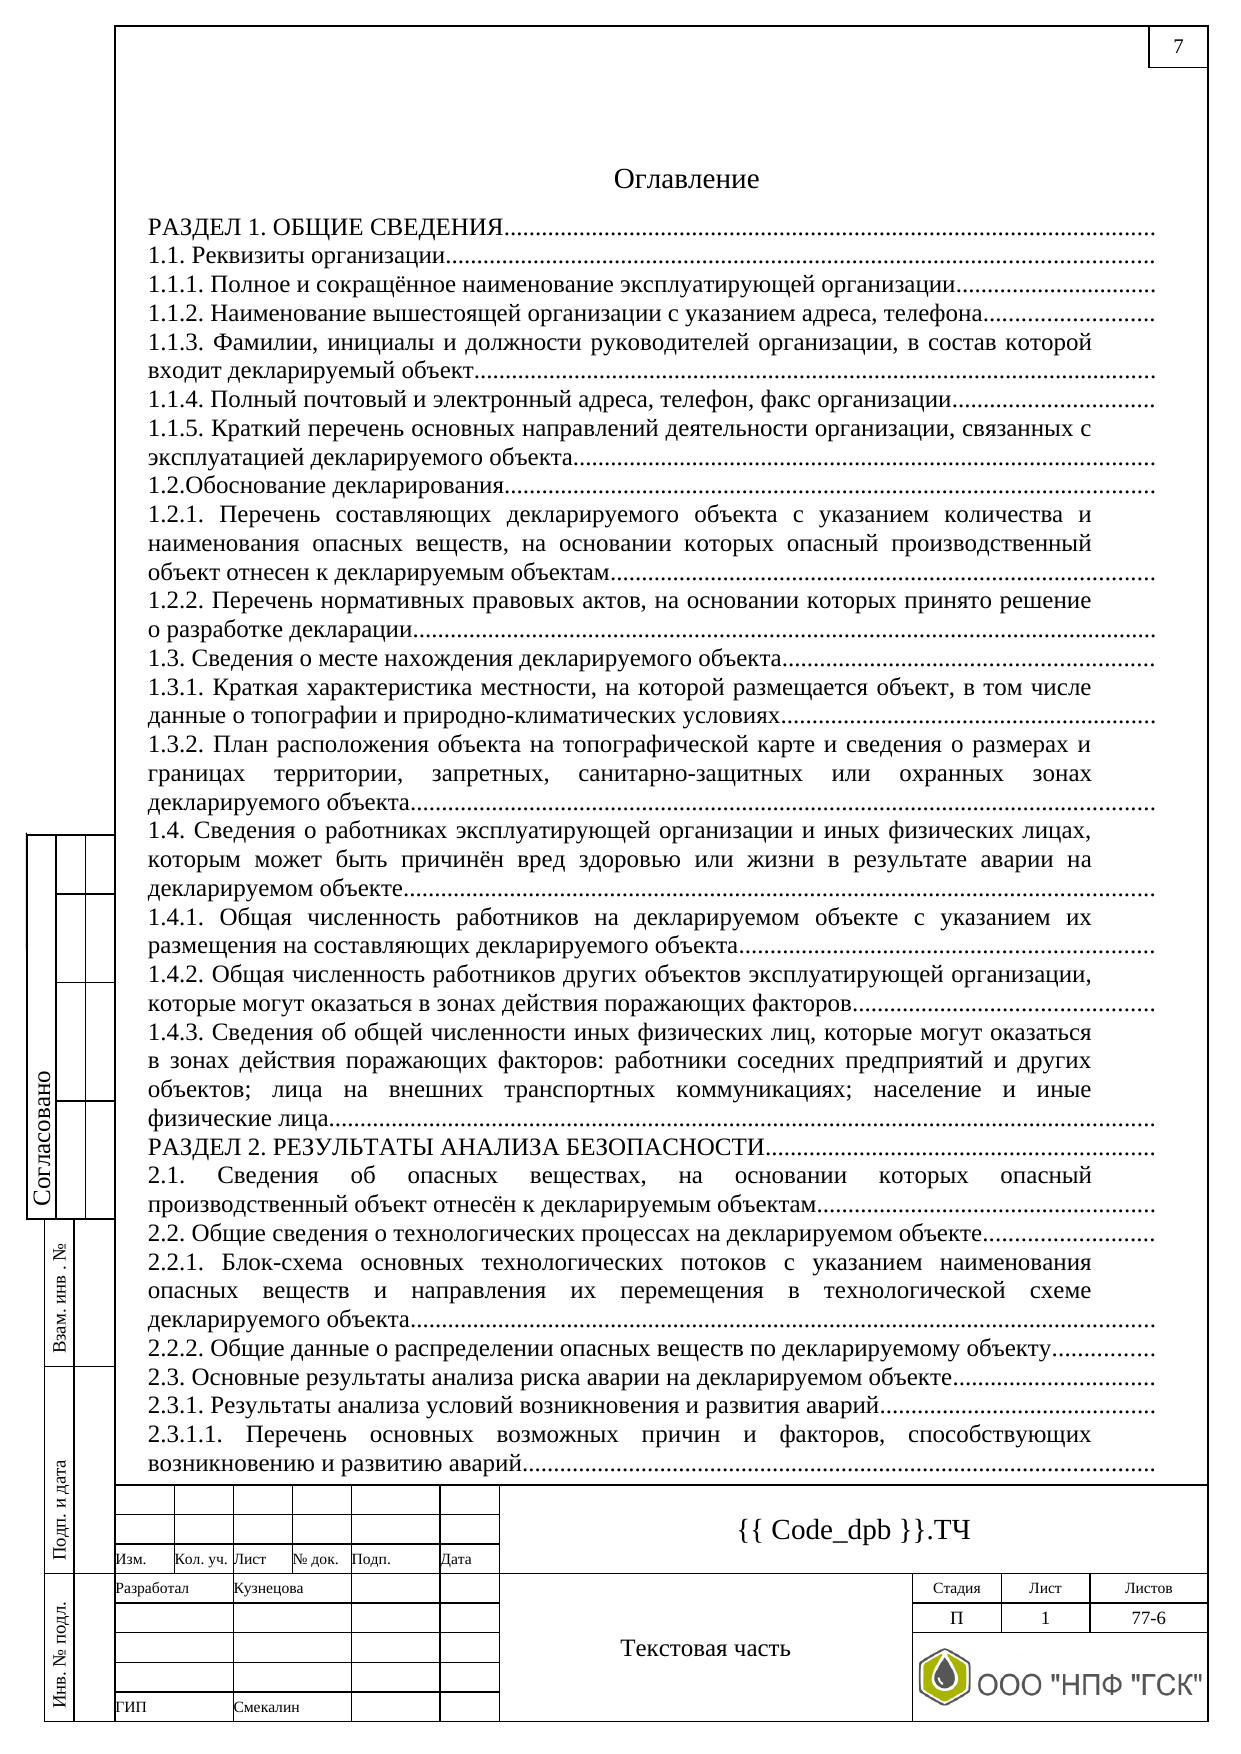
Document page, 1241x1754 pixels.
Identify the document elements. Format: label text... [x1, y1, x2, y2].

text 1.2.Обоснование декларирования 10 [148, 470, 1092, 499]
text 2.2. Общие сведения о технологических процессах на декларируемом объекте 18 [148, 1218, 1092, 1247]
text Оглавление [148, 161, 1152, 195]
text 2.3.1.1. Перечень основных возможных причин и факторов, способствующих возникновению и развитию аварий 20 [148, 1419, 1092, 1477]
text 1.4.3. Сведения об общей численности иных физических лиц, которые могут оказаться в зонах действия поражающих факторов: работники соседних предприятий и других объектов; лица на внешних транспортных коммуникациях; население и иные физические лица 16 [148, 1017, 1092, 1132]
text 1.1. Реквизиты организации 10 [148, 240, 1092, 269]
text 1.3.2. План расположения объекта на топографической карте и сведения о размерах и границах территории, запретных, санитарно-защитных или охранных зонах декларируемого объекта 13 [148, 729, 1092, 815]
text 1.1.4. Полный почтовый и электронный адреса, телефон, факс организации 10 [148, 384, 1092, 413]
text 1.4.1. Общая численность работников на декларируемом объекте с указанием их размещения на составляющих декларируемого объекта 16 [148, 902, 1092, 959]
text 1.4.2. Общая численность работников других объектов эксплуатирующей организации, которые могут оказаться в зонах действия поражающих факторов 16 [148, 959, 1092, 1017]
text 1.1.3. Фамилии, инициалы и должности руководителей организации, в состав которой входит декларируемый объект 10 [148, 327, 1092, 384]
text 1.1.5. Краткий перечень основных направлений деятельности организации, связанных с эксплуатацией декларируемого объекта 10 [148, 413, 1092, 470]
text 1.2.1. Перечень составляющих декларируемого объекта с указанием количества и наименования опасных веществ, на основании которых опасный производственный объект отнесен к декларируемым объектам 10 [148, 499, 1092, 585]
text 1.1.1. Полное и сокращённое наименование эксплуатирующей организации 10 [148, 269, 1092, 298]
text 1.2.2. Перечень нормативных правовых актов, на основании которых принято решение о разработке декларации 11 [148, 585, 1092, 643]
text 2.2.2. Общие данные о распределении опасных веществ по декларируемому объекту 20 [148, 1333, 1092, 1362]
text 1.3.1. Краткая характеристика местности, на которой размещается объект, в том числе данные о топографии и природно-климатических условиях 12 [148, 672, 1092, 729]
text РАЗДЕЛ 1. ОБЩИЕ СВЕДЕНИЯ 10 [148, 212, 1092, 240]
text 1.4. Сведения о работниках эксплуатирующей организации и иных физических лицах, которым может быть причинён вред здоровью или жизни в результате аварии на декларируемом объекте 16 [148, 815, 1092, 902]
text 2.3. Основные результаты анализа риска аварии на декларируемом объекте 20 [148, 1362, 1092, 1390]
picture [916, 1647, 1204, 1707]
text 2.2.1. Блок-схема основных технологических потоков с указанием наименования опасных веществ и направления их перемещения в технологической схеме декларируемого объекта 18 [148, 1247, 1092, 1333]
text 1.3. Сведения о месте нахождения декларируемого объекта 12 [148, 643, 1092, 672]
text 1.1.2. Наименование вышестоящей организации с указанием адреса, телефона 10 [148, 298, 1092, 327]
text 2.1. Сведения об опасных веществах, на основании которых опасный производственный объект отнесён к декларируемым объектам 17 [148, 1160, 1092, 1218]
text РАЗДЕЛ 2. РЕЗУЛЬТАТЫ АНАЛИЗА БЕЗОПАСНОСТИ 17 [148, 1132, 1092, 1160]
text 2.3.1. Результаты анализа условий возникновения и развития аварий 20 [148, 1390, 1092, 1419]
